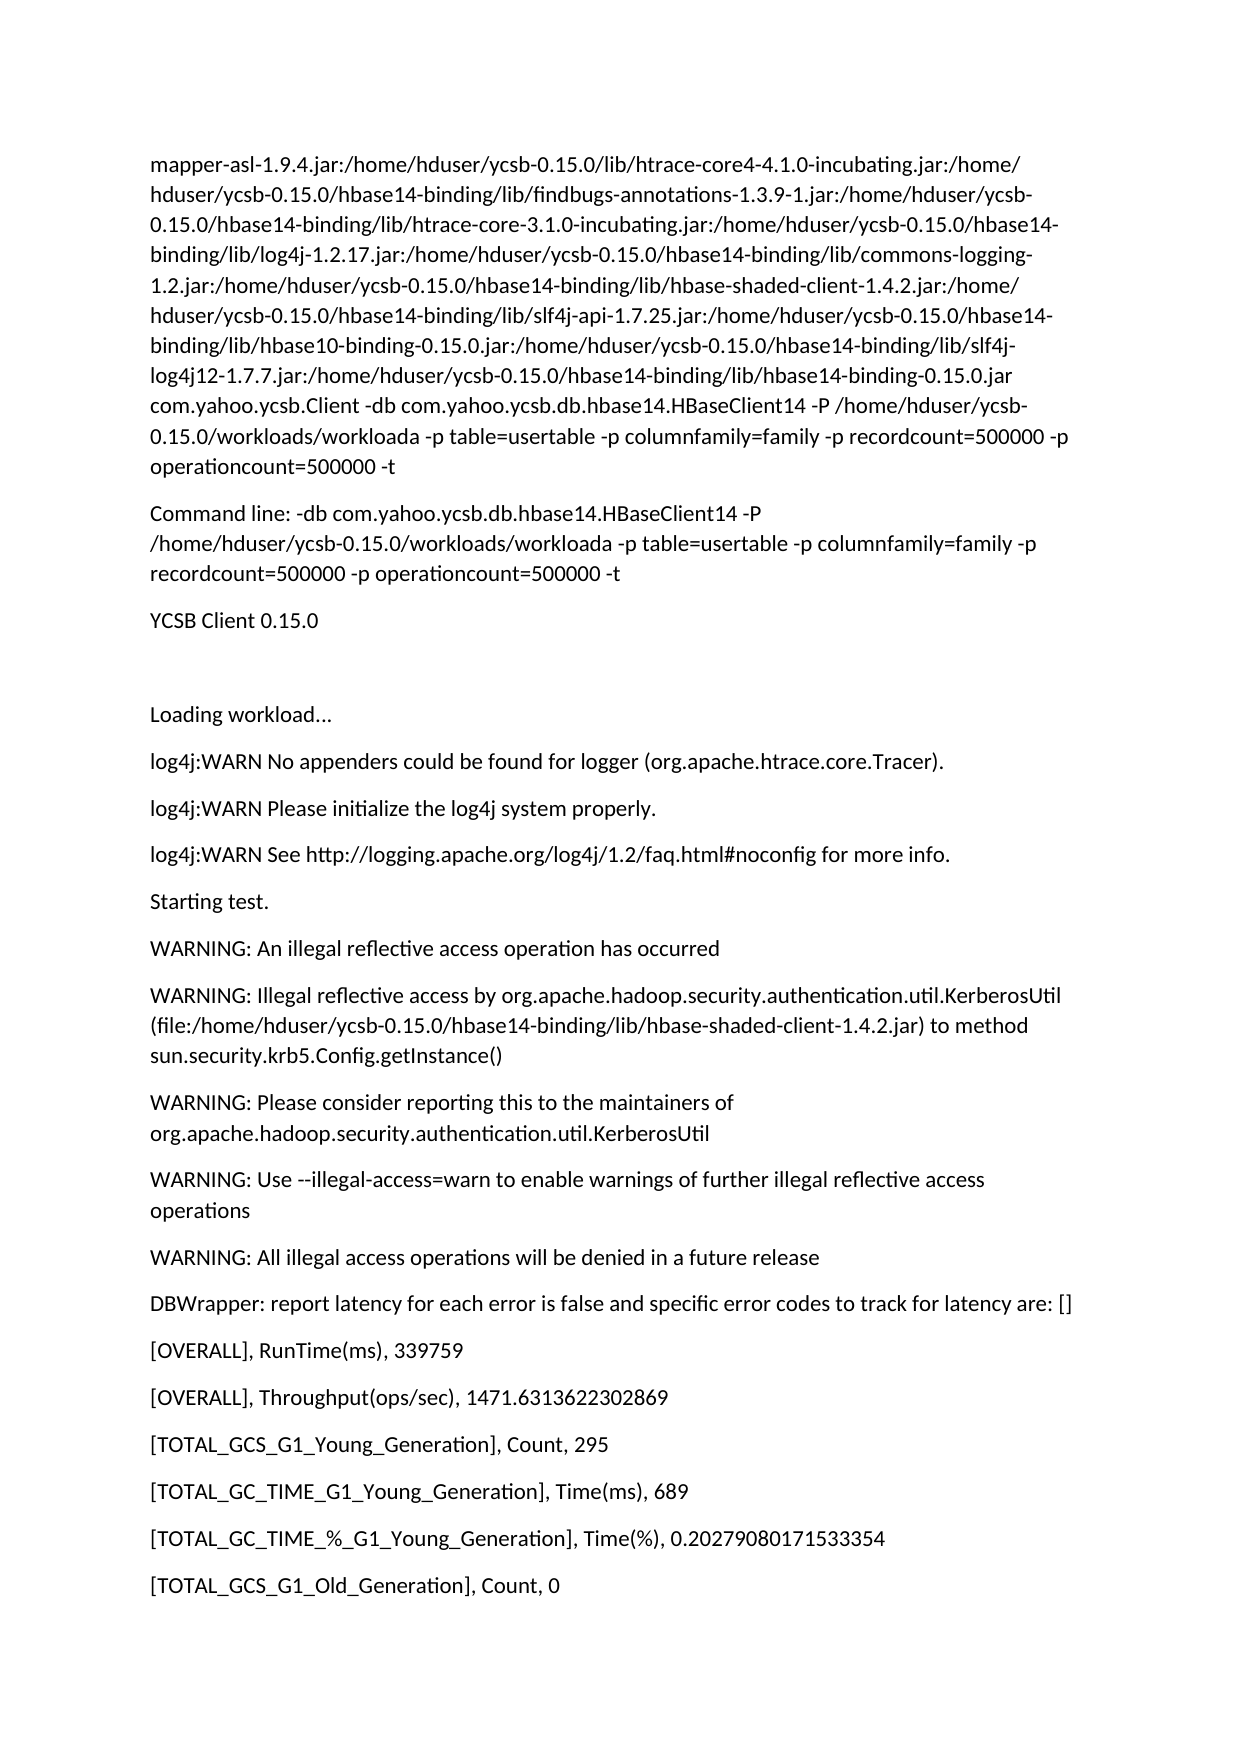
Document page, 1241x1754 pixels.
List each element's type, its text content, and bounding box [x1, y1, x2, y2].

text [TOTAL_GC_TIME_G1_Young_Generation], Time(ms), 689 [150, 1477, 1090, 1505]
text [OVERALL], Throughput(ops/sec), 1471.6313622302869 [150, 1383, 1090, 1411]
text [OVERALL], RunTime(ms), 339759 [150, 1336, 1090, 1364]
text Loading workload... [150, 700, 1090, 728]
text Command line: -db com.yahoo.ycsb.db.hbase14.HBaseClient14 -P /home/hduser/ycsb-0.15.0/workloads/workloada -p table=usertable -p columnfamily=family -p recordcount=500000 -p operationcount=500000 -t [150, 499, 1090, 587]
text log4j:WARN See http://logging.apache.org/log4j/1.2/faq.html#noconfig for more info. [150, 841, 1090, 869]
text [TOTAL_GCS_G1_Old_Generation], Count, 0 [150, 1571, 1090, 1599]
text log4j:WARN No appenders could be found for logger (org.apache.htrace.core.Tracer). [150, 747, 1090, 775]
text [TOTAL_GC_TIME_%_G1_Young_Generation], Time(%), 0.20279080171533354 [150, 1524, 1090, 1552]
text Starting test. [150, 887, 1090, 916]
text DBWrapper: report latency for each error is false and specific error codes to track for latency are: [] [150, 1289, 1090, 1318]
text YCSB Client 0.15.0 [150, 606, 1090, 634]
text WARNING: Illegal reflective access by org.apache.hadoop.security.authentication.util.KerberosUtil (file:/home/hduser/ycsb-0.15.0/hbase14-binding/lib/hbase-shaded-client-1.4.2.jar) to method sun.security.krb5.Config.getInstance() [150, 981, 1090, 1070]
text WARNING: Please consider reporting this to the maintainers of org.apache.hadoop.security.authentication.util.KerberosUtil [150, 1088, 1090, 1147]
text WARNING: All illegal access operations will be denied in a future release [150, 1243, 1090, 1271]
text [TOTAL_GCS_G1_Young_Generation], Count, 295 [150, 1430, 1090, 1458]
text log4j:WARN Please initialize the log4j system properly. [150, 794, 1090, 822]
text WARNING: Use --illegal-access=warn to enable warnings of further illegal reflective access operations [150, 1166, 1090, 1224]
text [150, 150, 1090, 480]
text WARNING: An illegal reflective access operation has occurred [150, 934, 1090, 962]
